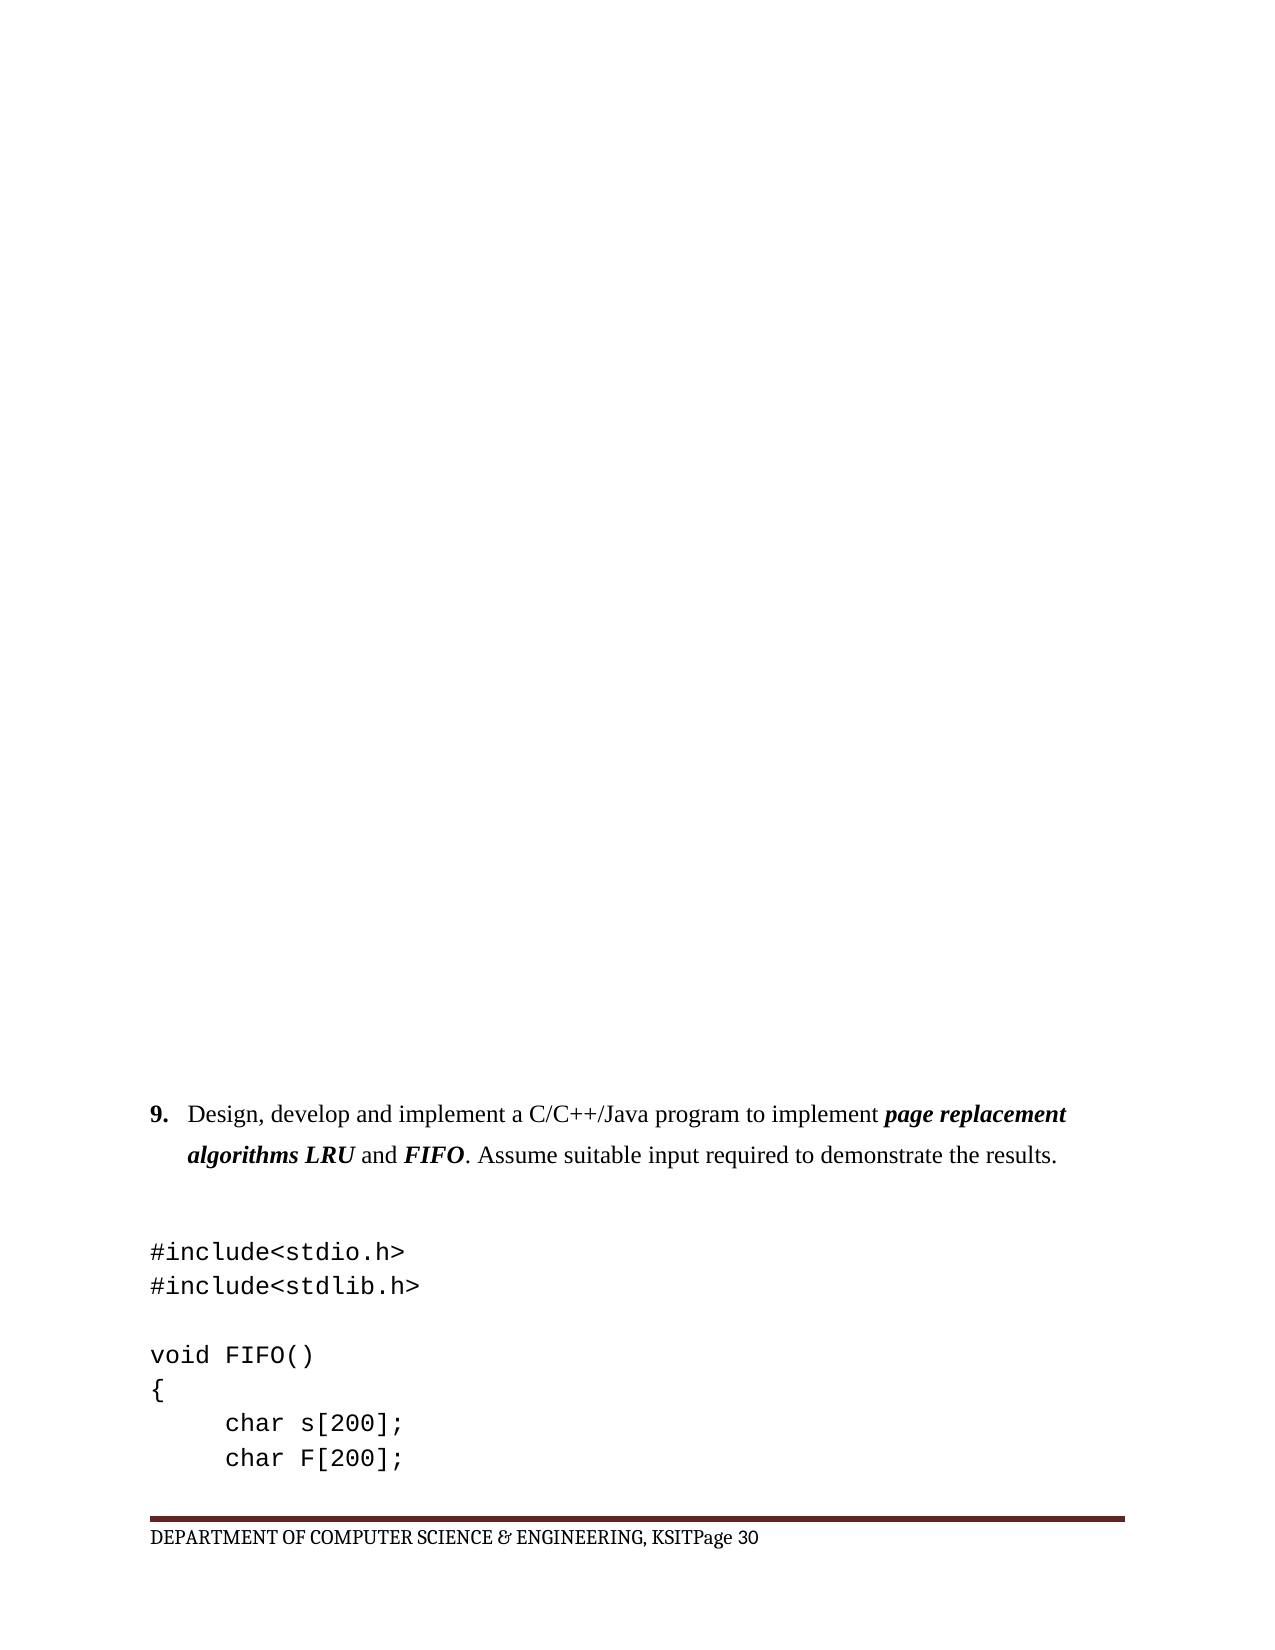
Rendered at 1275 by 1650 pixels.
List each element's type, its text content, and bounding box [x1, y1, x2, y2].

list Design, develop and implement a C/C++/Java program to implement page replacement algorithms LRU and FIFO. Assume suitable input required to demonstrate the results. [150, 1099, 1121, 1169]
text { [150, 1377, 1125, 1405]
text char s[200]; [150, 1411, 1125, 1439]
text char F[200]; [150, 1445, 1125, 1473]
text #include<stdio.h> [150, 1239, 1125, 1268]
text #include<stdlib.h> [150, 1274, 1125, 1302]
text void FIFO() [150, 1342, 1125, 1371]
